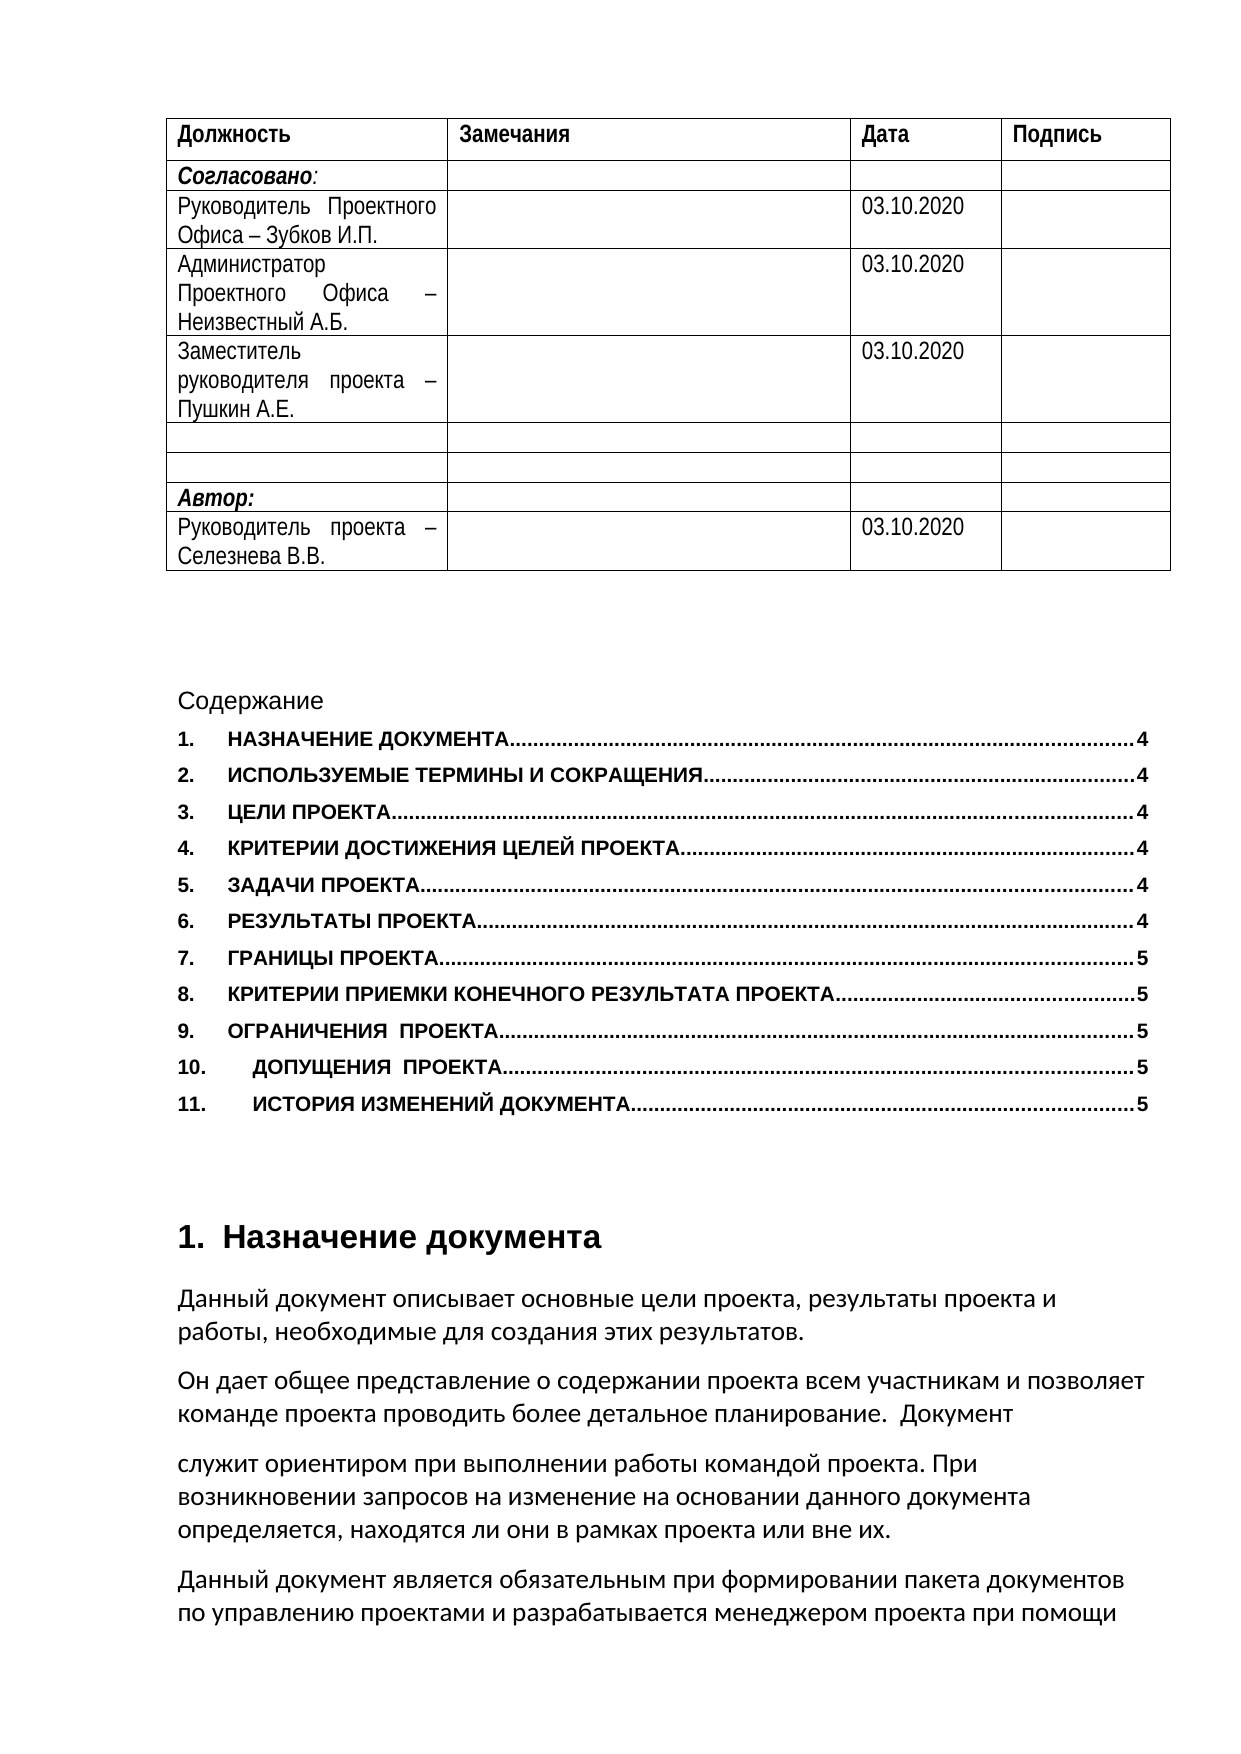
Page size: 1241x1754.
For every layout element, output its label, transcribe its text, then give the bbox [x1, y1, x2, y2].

table_cell [1002, 161, 1170, 190]
table_cell [1002, 191, 1170, 248]
table_cell [1002, 423, 1170, 452]
table_cell [448, 249, 850, 335]
table_cell [1002, 483, 1170, 511]
table_cell 03.10.2020 [851, 512, 1001, 569]
table_cell [448, 191, 850, 248]
text 9. Ограничения проекта 5 [177, 1018, 1152, 1042]
table_cell 03.10.2020 [851, 249, 1001, 335]
table_cell Заместитель руководителя проекта – Пушкин А.Е. [167, 336, 447, 422]
table_cell [851, 423, 1001, 452]
text 10. Допущения проекта 5 [177, 1055, 1152, 1079]
table_cell [851, 483, 1001, 511]
table_cell [1002, 512, 1170, 569]
table_cell [448, 161, 850, 190]
table_cell [448, 512, 850, 569]
text Содержание [177, 686, 1152, 714]
table_cell [448, 483, 850, 511]
text 5. Задачи проекта 4 [177, 873, 1152, 897]
table_cell [167, 423, 447, 452]
table_cell [167, 453, 447, 482]
table_cell [1002, 249, 1170, 335]
text 11. История изменений документа 5 [177, 1091, 1152, 1115]
text 7. Границы проекта 5 [177, 946, 1152, 969]
subtitle Назначение документа [177, 1217, 1152, 1256]
table_cell [1002, 336, 1170, 422]
text 6. Результаты проекта 4 [177, 909, 1152, 933]
table_header Должность [167, 119, 447, 160]
text 8. Критерии приемки конечного результата проекта 5 [177, 982, 1152, 1006]
text служит ориентиром при выполнении работы командой проекта. При возникновении запросов на изменение на основании данного документа определяется, находятся ли они в рамках проекта или вне их. [177, 1446, 1152, 1545]
table_cell 03.10.2020 [851, 336, 1001, 422]
text 3. Цели проекта 4 [177, 800, 1152, 824]
text Данный документ описывает основные цели проекта, результаты проекта и работы, необходимые для создания этих результатов. [177, 1281, 1152, 1347]
text Он дает общее представление о содержании проекта всем участникам и позволяет команде проекта проводить более детальное планирование. Документ [177, 1363, 1152, 1429]
table_cell 03.10.2020 [851, 191, 1001, 248]
table_cell [448, 453, 850, 482]
text 1. Назначение документа 4 [177, 727, 1152, 751]
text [177, 1562, 1152, 1628]
table_cell [448, 336, 850, 422]
table_cell Администратор Проектного Офиса – Неизвестный А.Б. [167, 249, 447, 335]
table_cell [851, 161, 1001, 190]
table_cell Руководитель Проектного Офиса – Зубков И.П. [167, 191, 447, 248]
table_header Замечания [448, 119, 850, 160]
table_header Подпись [1002, 119, 1170, 160]
table_header Дата [851, 119, 1001, 160]
table_cell Руководитель проекта – Селезнева В.В. [167, 512, 447, 569]
table_cell [1002, 453, 1170, 482]
text 2. Используемые термины и сокращения 4 [177, 763, 1152, 787]
table_cell Согласовано: [167, 161, 447, 190]
table_cell Автор: [167, 483, 447, 511]
table_cell [448, 423, 850, 452]
table_cell [851, 453, 1001, 482]
text 4. Критерии достижения целей проекта 4 [177, 836, 1152, 860]
